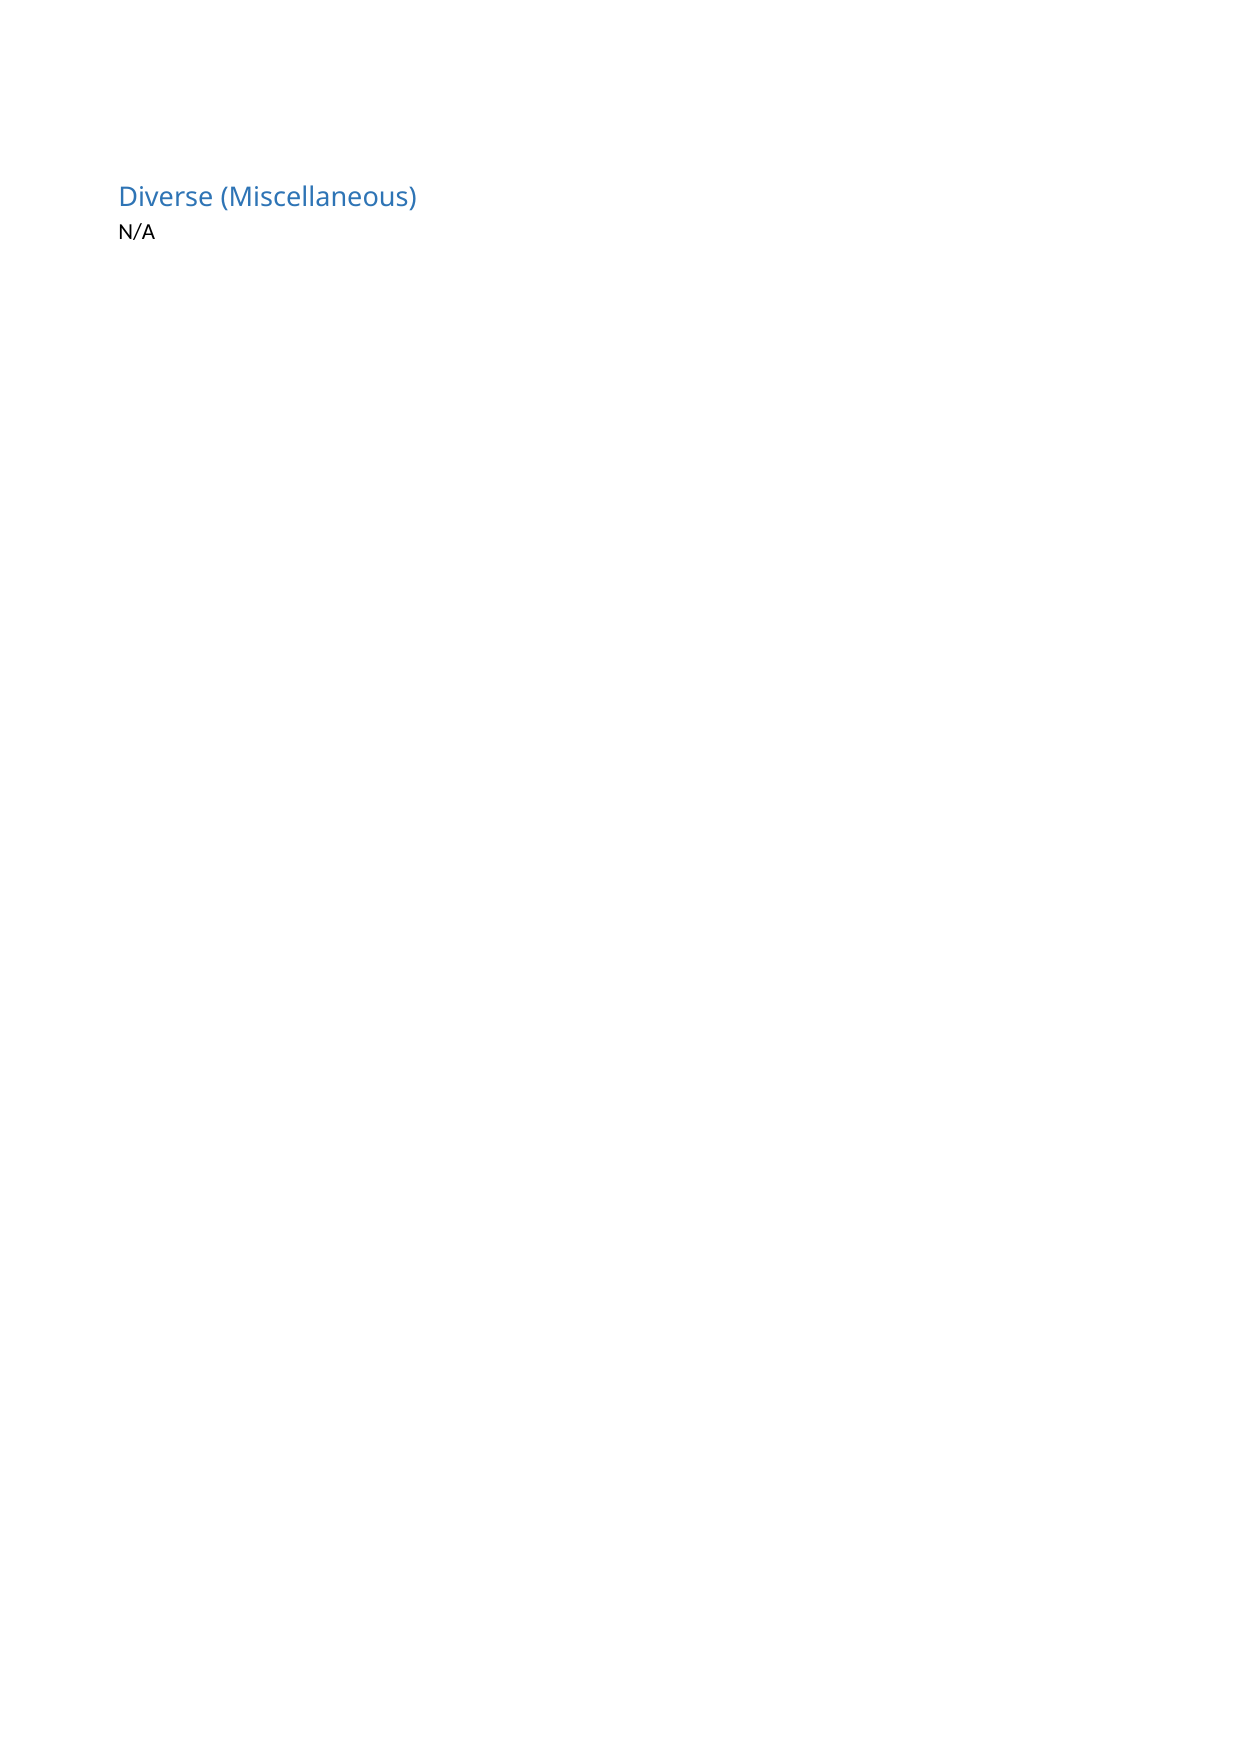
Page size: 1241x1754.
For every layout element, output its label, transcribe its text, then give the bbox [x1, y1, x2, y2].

text N/A [118, 217, 1122, 245]
subtitle Diverse (Miscellaneous) [118, 177, 1122, 214]
